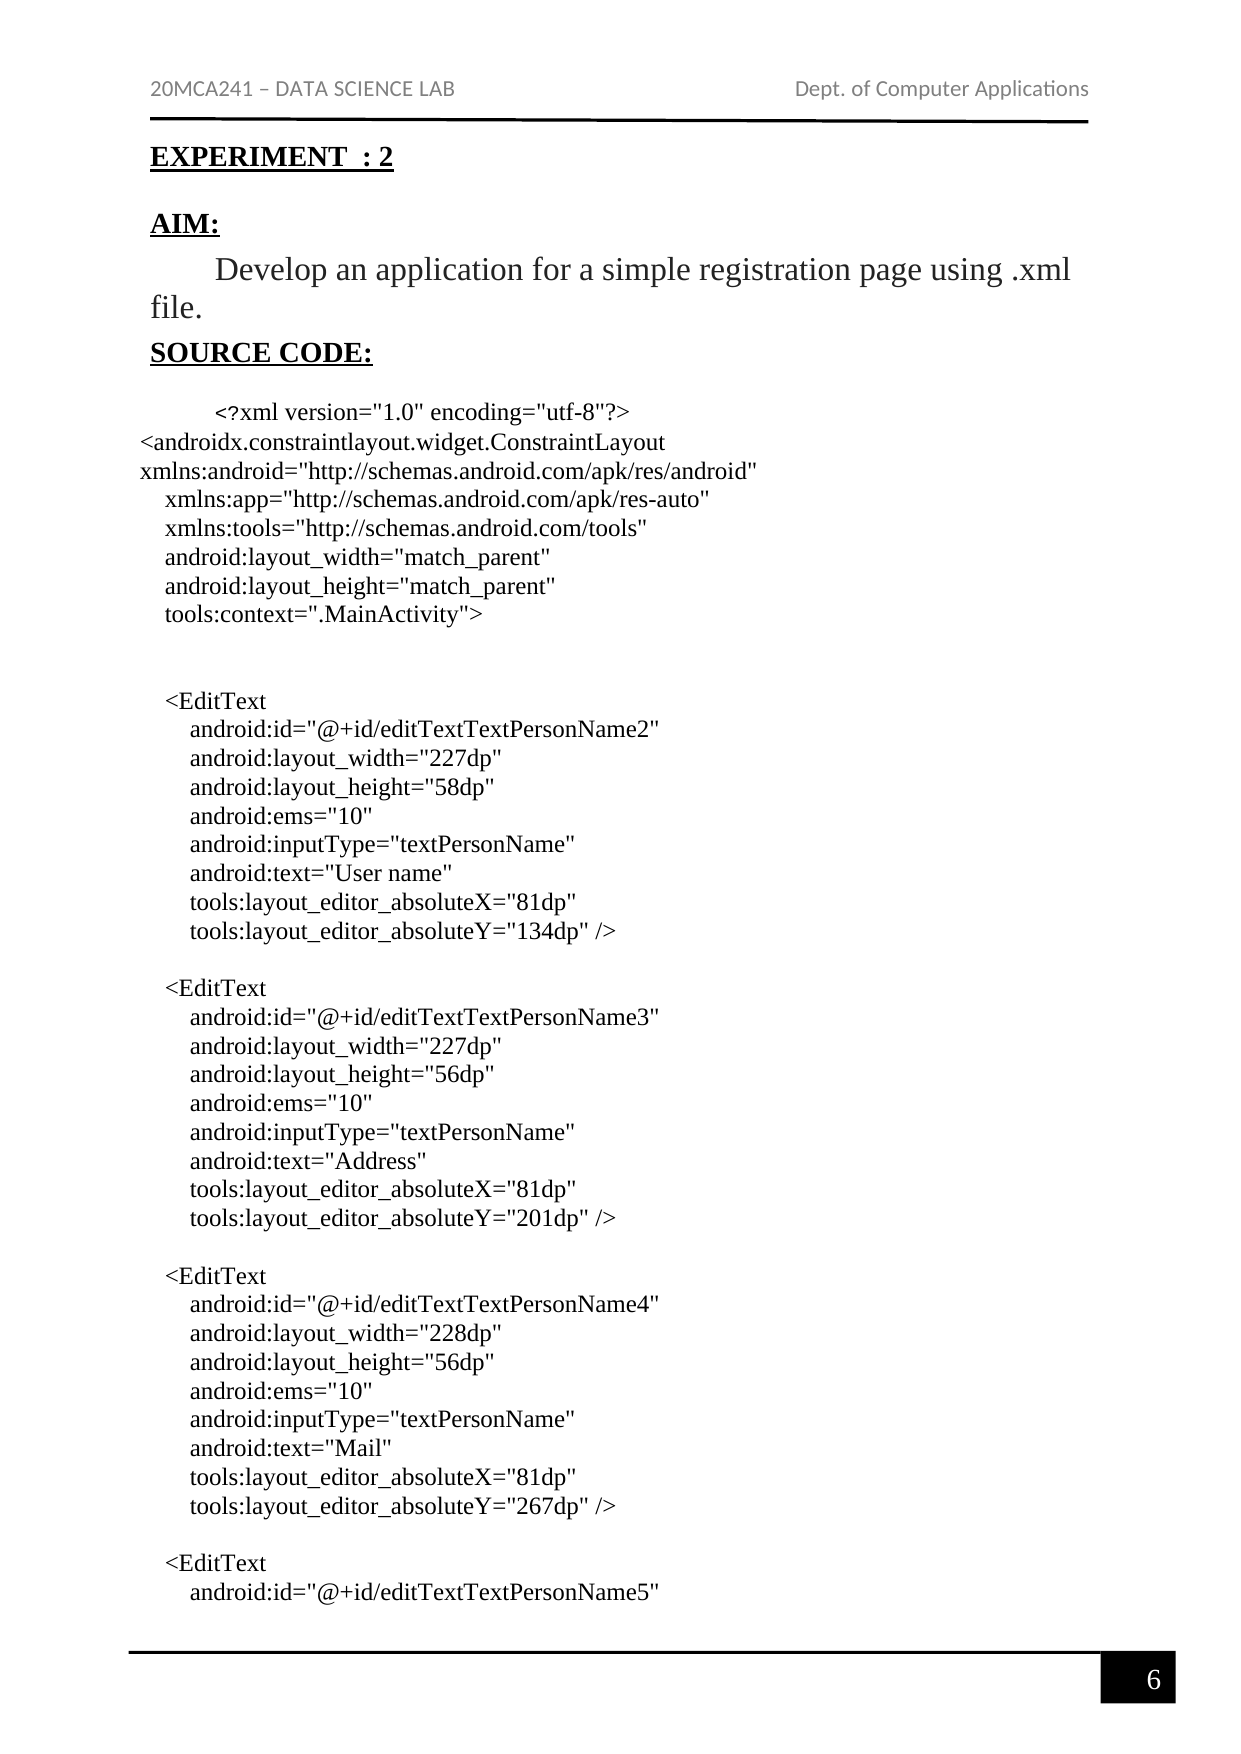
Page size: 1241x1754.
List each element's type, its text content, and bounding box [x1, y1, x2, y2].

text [139, 397, 1101, 1606]
text AIM: [150, 206, 1101, 240]
text Develop an application for a simple registration page using .xml file. [150, 249, 1101, 326]
subtitle EXPERIMENT : 2 [150, 139, 1101, 173]
text SOURCE CODE: [150, 335, 1101, 369]
